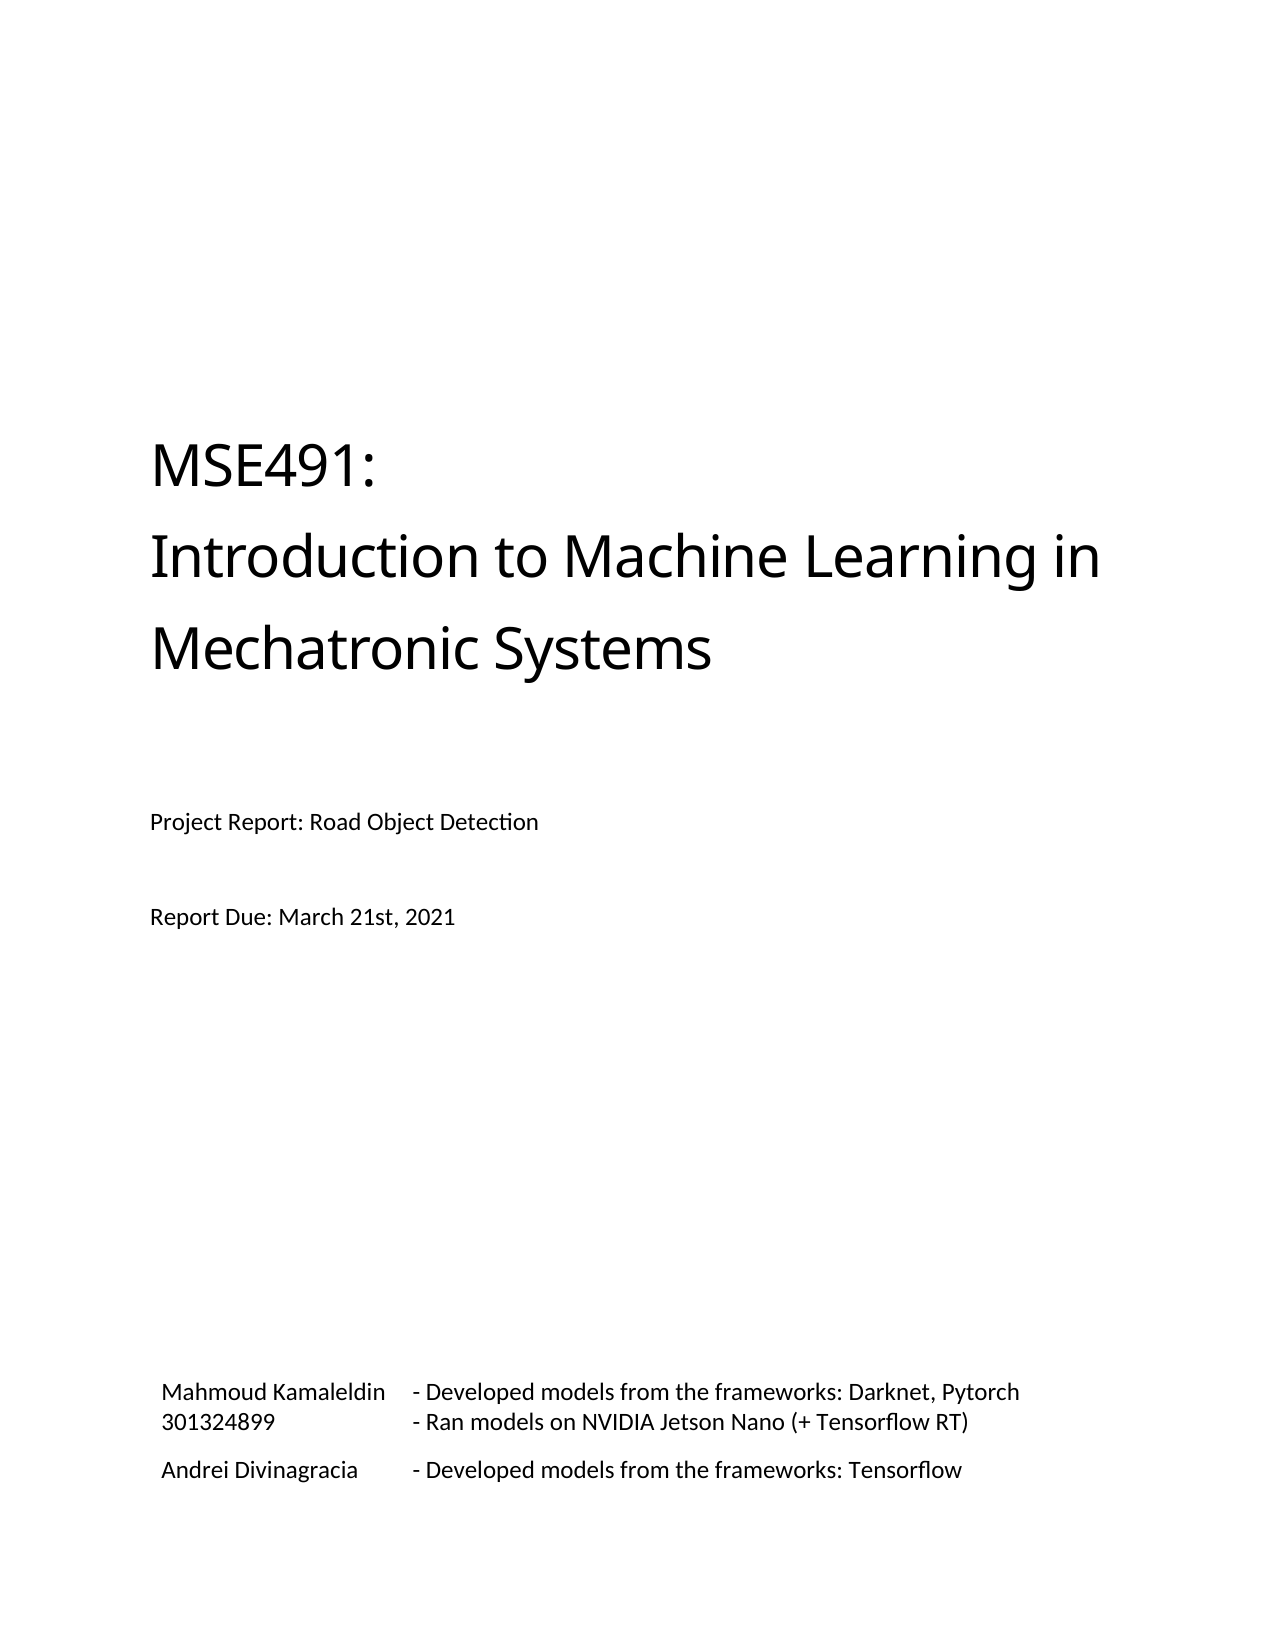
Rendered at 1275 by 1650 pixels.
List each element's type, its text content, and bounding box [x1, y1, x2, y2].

title MSE491: [150, 424, 1125, 503]
table_header Mahmoud Kamaleldin 301324899 [150, 1376, 401, 1454]
text Project Report: Road Object Detection [150, 806, 1125, 836]
table_header - Developed models from the frameworks: Darknet, Pytorch - Ran models on NVIDIA Jetson Nano (+ Tensorflow RT) [401, 1376, 1124, 1454]
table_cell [150, 1455, 401, 1485]
text Report Due: March 21st, 2021 [150, 901, 1125, 931]
title Introduction to Machine Learning in Mechatronic Systems [150, 515, 1125, 686]
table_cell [401, 1455, 1124, 1485]
